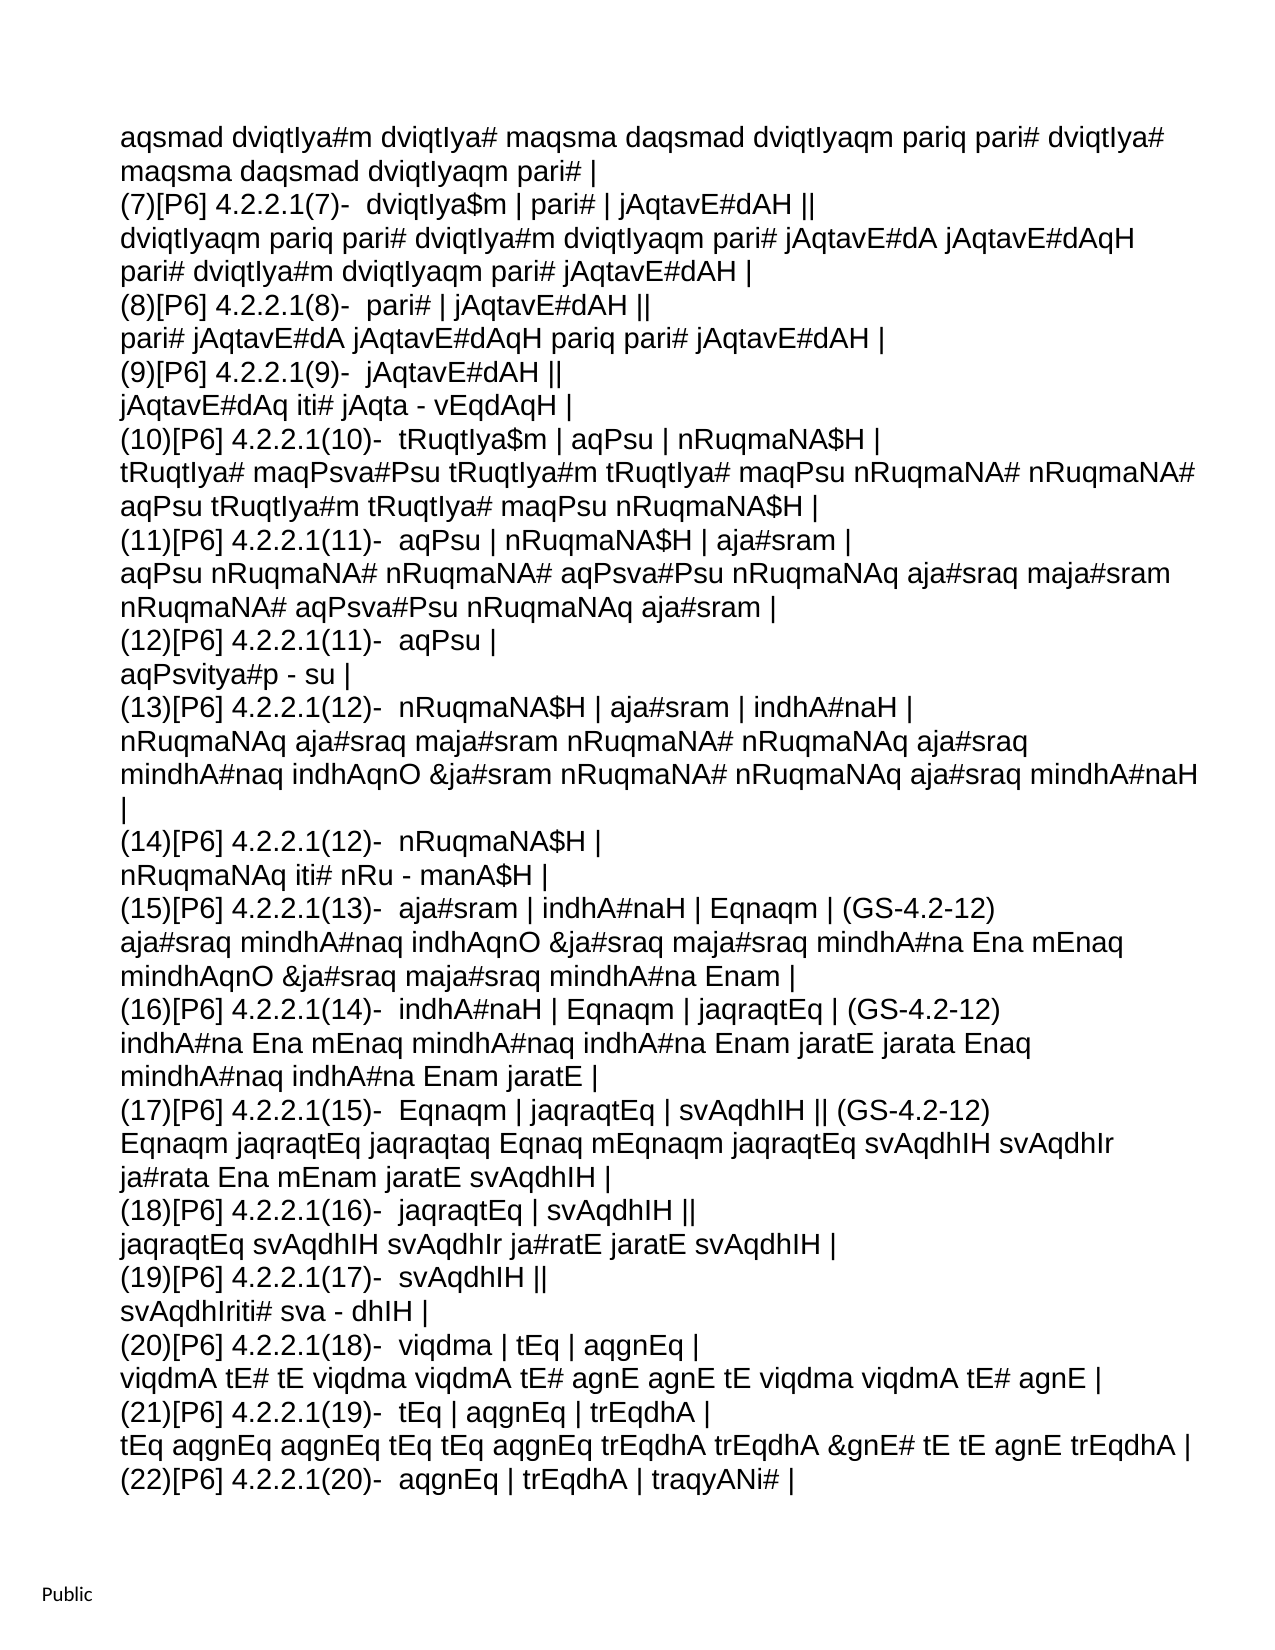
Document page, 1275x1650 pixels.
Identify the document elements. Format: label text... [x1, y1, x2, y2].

text (9)[P6] 4.2.2.1(9)- jAqtavE#dAH || [120, 355, 1200, 388]
text (20)[P6] 4.2.2.1(18)- viqdma | tEq | aqgnEq | [120, 1327, 1200, 1361]
text (7)[P6] 4.2.2.1(7)- dviqtIya$m | pari# | jAqtavE#dAH || [120, 187, 1200, 221]
text nRuqmaNAq iti# nRu - manA$H | [120, 858, 1200, 891]
text Eqnaqm jaqraqtEq jaqraqtaq Eqnaq mEqnaqm jaqraqtEq svAqdhIH svAqdhIr ja#rata Ena mEnam jaratE svAqdhIH | [120, 1126, 1200, 1193]
text (14)[P6] 4.2.2.1(12)- nRuqmaNA$H | [120, 824, 1200, 858]
text viqdmA tE# tE viqdma viqdmA tE# agnE agnE tE viqdma viqdmA tE# agnE | [120, 1361, 1200, 1394]
text pari# jAqtavE#dA jAqtavE#dAqH pariq pari# jAqtavE#dAH | [120, 321, 1200, 355]
text dviqtIyaqm pariq pari# dviqtIya#m dviqtIyaqm pari# jAqtavE#dA jAqtavE#dAqH pari# dviqtIya#m dviqtIyaqm pari# jAqtavE#dAH | [120, 221, 1200, 288]
text nRuqmaNAq aja#sraq maja#sram nRuqmaNA# nRuqmaNAq aja#sraq mindhA#naq indhAqnO &ja#sram nRuqmaNA# nRuqmaNAq aja#sraq mindhA#naH | [120, 724, 1200, 824]
text svAqdhIriti# sva - dhIH | [120, 1294, 1200, 1327]
text (18)[P6] 4.2.2.1(16)- jaqraqtEq | svAqdhIH || [120, 1193, 1200, 1227]
text (22)[P6] 4.2.2.1(20)- aqgnEq | trEqdhA | traqyANi# | [120, 1462, 1200, 1495]
text (21)[P6] 4.2.2.1(19)- tEq | aqgnEq | trEqdhA | [120, 1394, 1200, 1428]
text (10)[P6] 4.2.2.1(10)- tRuqtIya$m | aqPsu | nRuqmaNA$H | [120, 422, 1200, 455]
text (16)[P6] 4.2.2.1(14)- indhA#naH | Eqnaqm | jaqraqtEq | (GS-4.2-12) [120, 992, 1200, 1026]
text aqPsvitya#p - su | [120, 657, 1200, 690]
text indhA#na Ena mEnaq mindhA#naq indhA#na Enam jaratE jarata Enaq mindhA#naq indhA#na Enam jaratE | [120, 1026, 1200, 1093]
text tEq aqgnEq aqgnEq tEq tEq aqgnEq trEqdhA trEqdhA &gnE# tE tE agnE trEqdhA | [120, 1428, 1200, 1462]
text jAqtavE#dAq iti# jAqta - vEqdAqH | [120, 388, 1200, 422]
text (11)[P6] 4.2.2.1(11)- aqPsu | nRuqmaNA$H | aja#sram | [120, 522, 1200, 556]
text (12)[P6] 4.2.2.1(11)- aqPsu | [120, 623, 1200, 657]
text tRuqtIya# maqPsva#Psu tRuqtIya#m tRuqtIya# maqPsu nRuqmaNA# nRuqmaNA# aqPsu tRuqtIya#m tRuqtIya# maqPsu nRuqmaNA$H | [120, 455, 1200, 522]
text aqPsu nRuqmaNA# nRuqmaNA# aqPsva#Psu nRuqmaNAq aja#sraq maja#sram nRuqmaNA# aqPsva#Psu nRuqmaNAq aja#sram | [120, 556, 1200, 623]
text aja#sraq mindhA#naq indhAqnO &ja#sraq maja#sraq mindhA#na Ena mEnaq mindhAqnO &ja#sraq maja#sraq mindhA#na Enam | [120, 925, 1200, 992]
text (19)[P6] 4.2.2.1(17)- svAqdhIH || [120, 1260, 1200, 1294]
text jaqraqtEq svAqdhIH svAqdhIr ja#ratE jaratE svAqdhIH | [120, 1227, 1200, 1260]
text (17)[P6] 4.2.2.1(15)- Eqnaqm | jaqraqtEq | svAqdhIH || (GS-4.2-12) [120, 1093, 1200, 1126]
text aqsmad dviqtIya#m dviqtIya# maqsma daqsmad dviqtIyaqm pariq pari# dviqtIya# maqsma daqsmad dviqtIyaqm pari# | [120, 120, 1200, 187]
text (8)[P6] 4.2.2.1(8)- pari# | jAqtavE#dAH || [120, 288, 1200, 321]
text (13)[P6] 4.2.2.1(12)- nRuqmaNA$H | aja#sram | indhA#naH | [120, 690, 1200, 724]
text (15)[P6] 4.2.2.1(13)- aja#sram | indhA#naH | Eqnaqm | (GS-4.2-12) [120, 891, 1200, 925]
